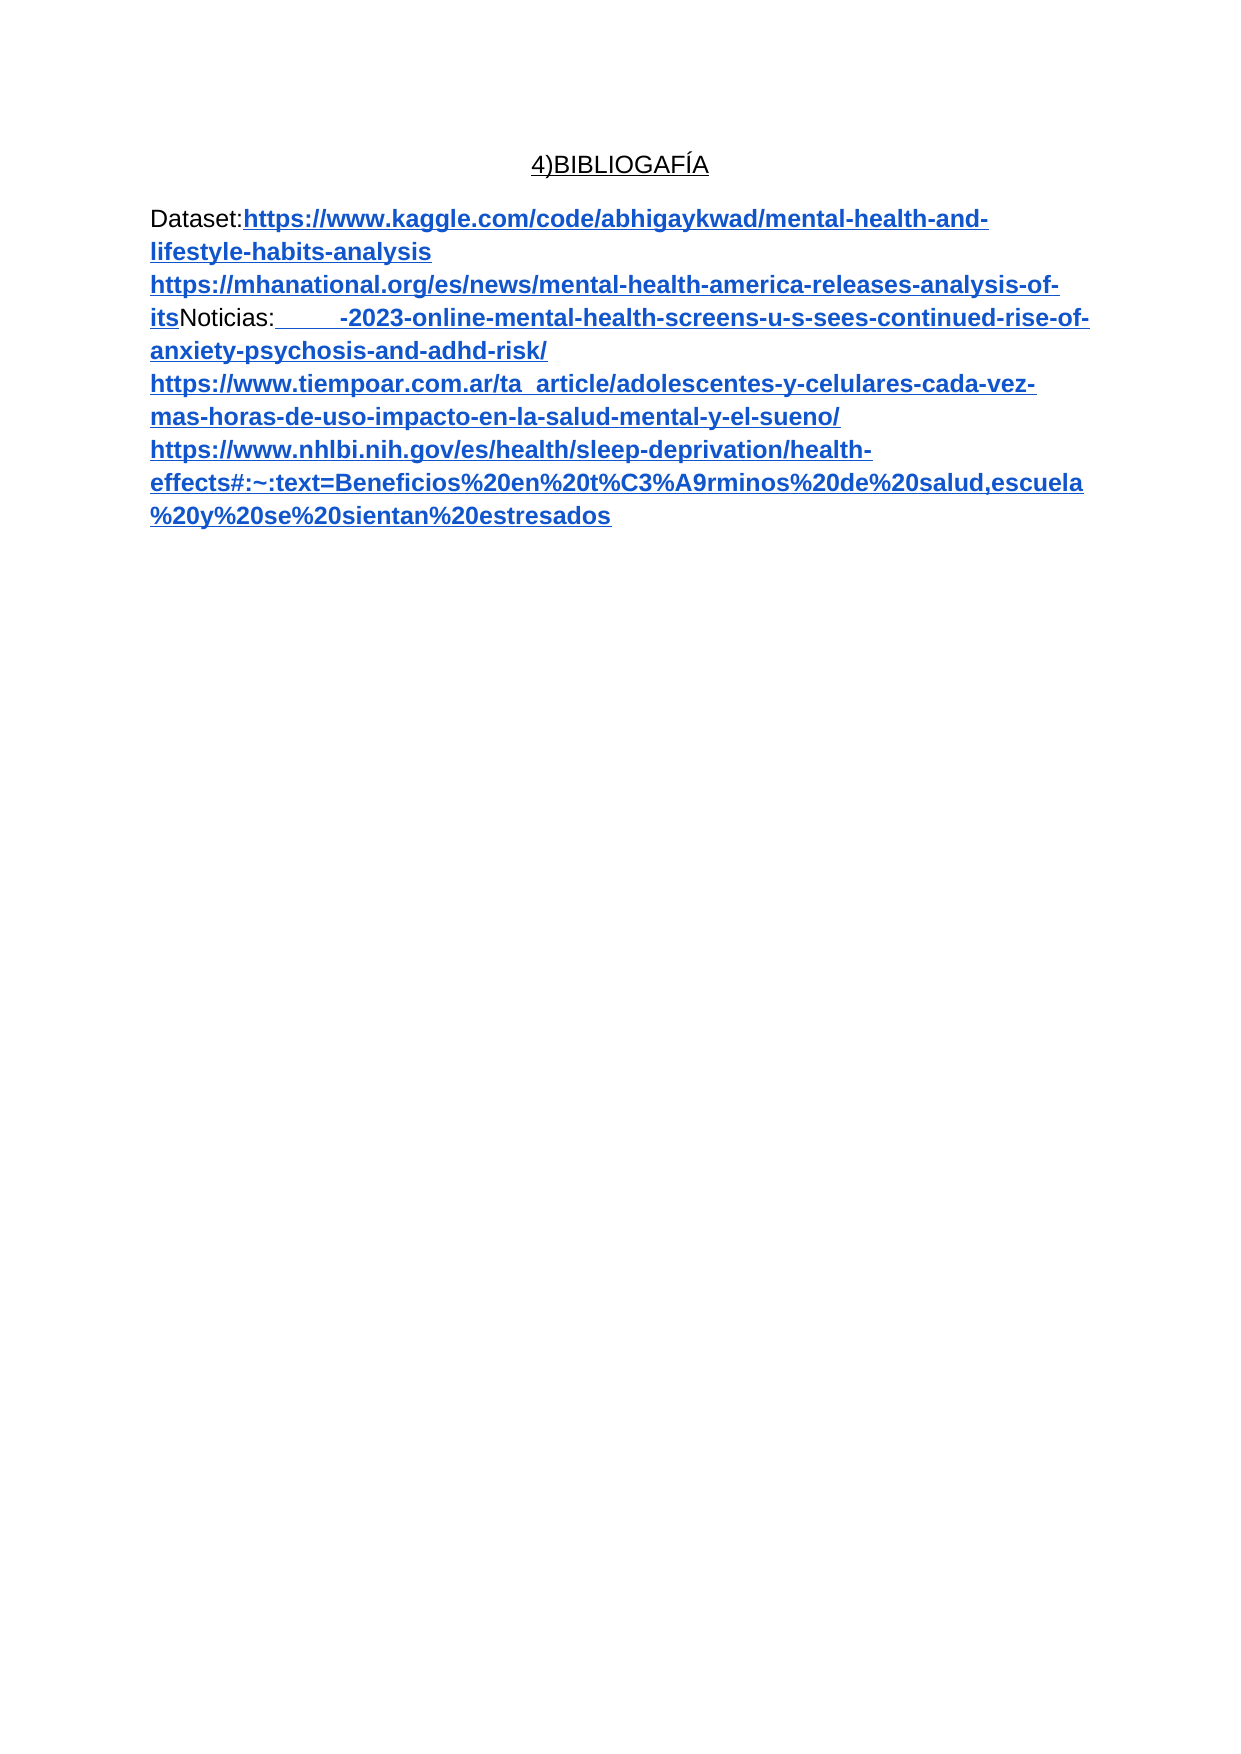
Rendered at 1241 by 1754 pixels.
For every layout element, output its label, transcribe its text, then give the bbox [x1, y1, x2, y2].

text https://www.nhlbi.nih.gov/es/health/sleep-deprivation/health-effects#:~:text=Beneficios%20en%20t%C3%A9rminos%20de%20salud,escuela%20y%20se%20sientan%20estresados [150, 435, 1090, 530]
text https://www.tiempoar.com.ar/ta_article/adolescentes-y-celulares-cada-vez-mas-horas-de-uso-impacto-en-la-salud-mental-y-el-sueno/ [150, 369, 1090, 431]
text 4)BIBLIOGAFÍA [150, 150, 1090, 179]
text Dataset:https://www.kaggle.com/code/abhigaykwad/mental-health-and-lifestyle-habits-analysis [150, 204, 1090, 266]
text https://mhanational.org/es/news/mental-health-america-releases-analysis-of-itsNoticias: -2023-online-mental-health-screens-u-s-sees-continued-rise-of-anxiety-psychosis-and-adhd-risk/ [150, 270, 1090, 364]
